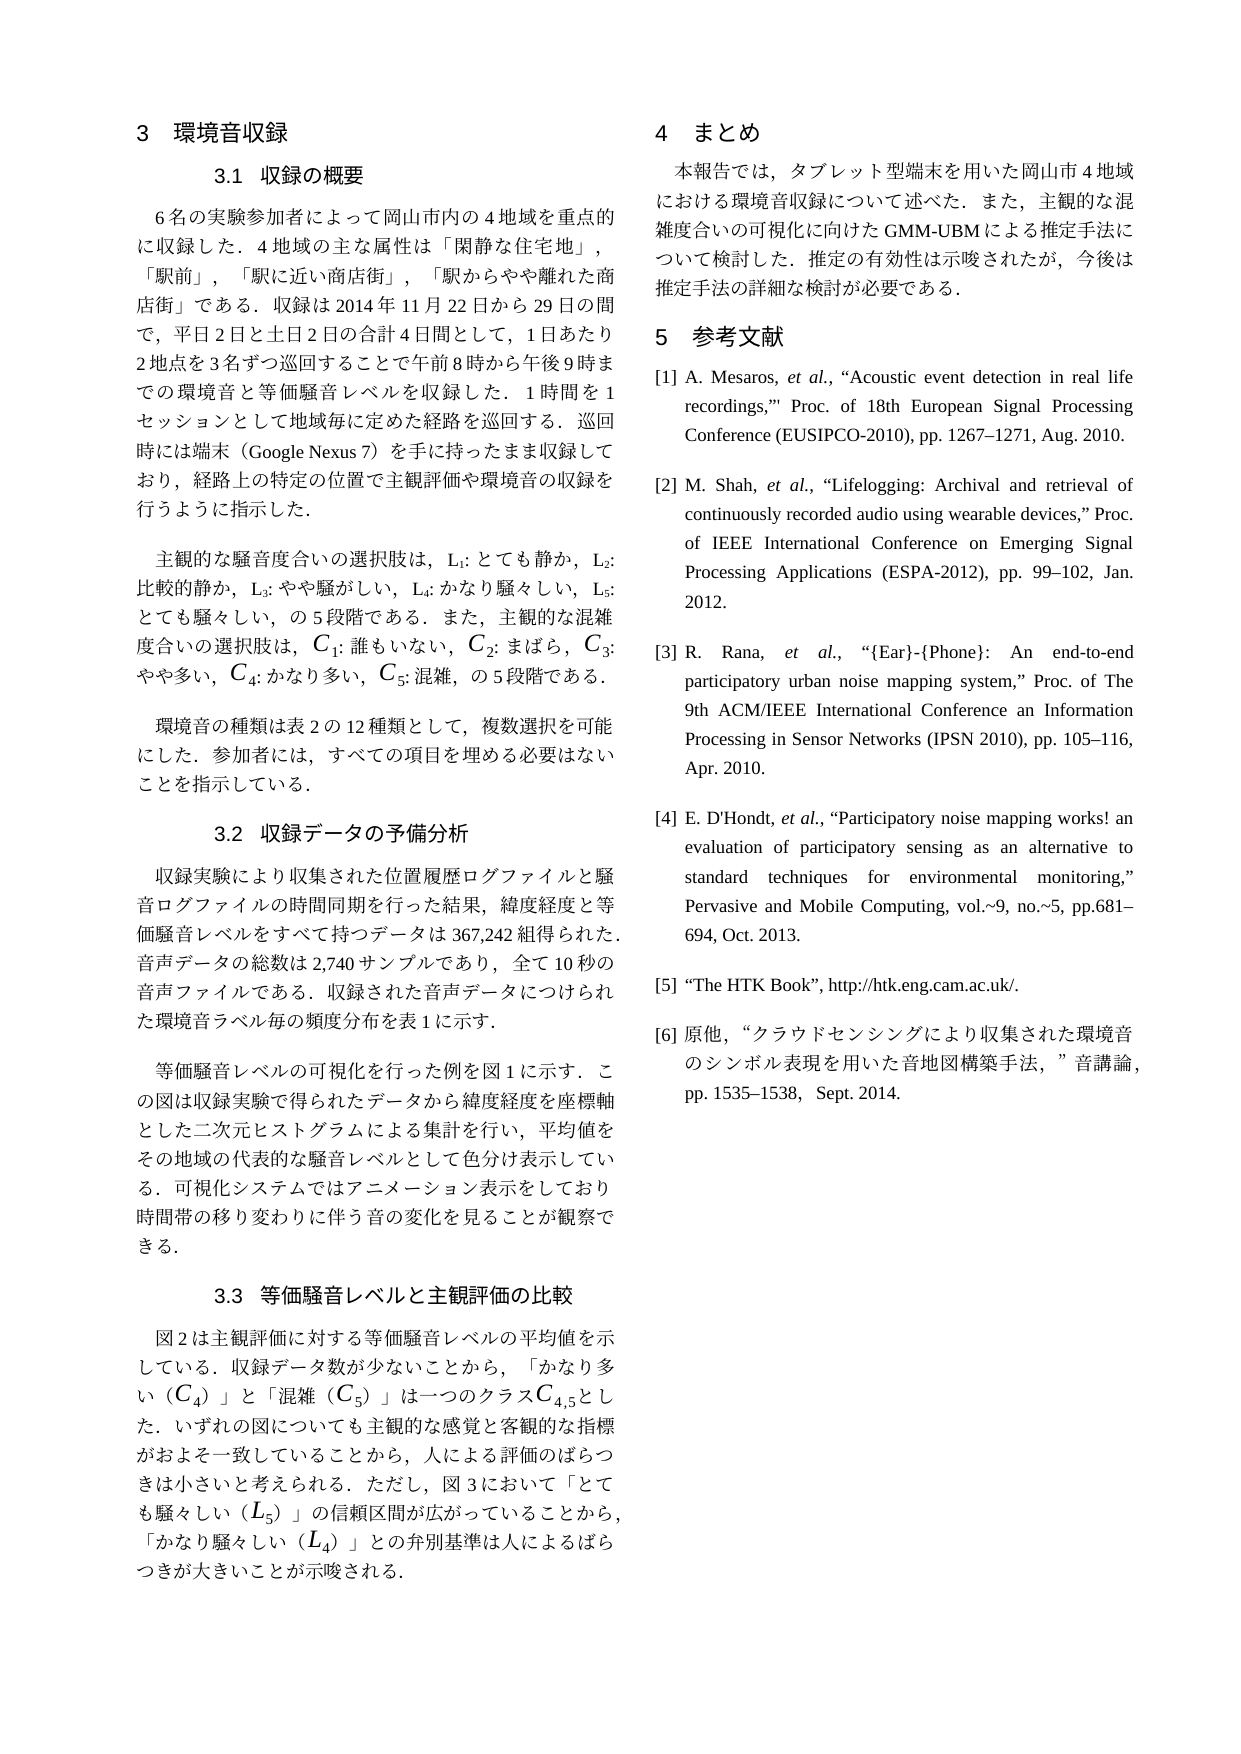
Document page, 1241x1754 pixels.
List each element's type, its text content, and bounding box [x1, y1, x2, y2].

text 等価騒音レベルと主観評価の比較 [195, 1281, 615, 1310]
text まとめ [655, 118, 1134, 147]
text 6名の実験参加者によって岡山市内の4地域を重点的に収録した．4地域の主な属性は「閑静な住宅地」，「駅前」，「駅に近い商店街」，「駅からやや離れた商店街」である．収録は2014年11月22日から29日の間で，平日2日と土日2日の合計4日間として，1日あたり2地点を3名ずつ巡回することで午前8時から午後9時までの環境音と等価騒音レベルを収録した．1時間を1セッションとして地域毎に定めた経路を巡回する．巡回時には端末（Google Nexus 7）を手に持ったまま収録しており，経路上の特定の位置で主観評価や環境音の収録を行うように指示した． [136, 201, 615, 522]
text 環境音収録 [136, 118, 615, 147]
text 収録の概要 [195, 160, 615, 189]
text E. D'Hondt, et al., “Participatory noise mapping works! an evaluation of participatory sensing as an alternative to standard techniques for environmental monitoring,” Pervasive and Mobile Computing, vol.~9, no.~5, pp.681–694, Oct. 2013. [655, 801, 1134, 947]
text 収録データの予備分析 [195, 818, 615, 847]
text 参考文献 [655, 322, 1134, 351]
text M. Shah, et al., “Lifelogging: Archival and retrieval of continuously recorded audio using wearable devices,” Proc. of IEEE International Conference on Emerging Signal Processing Applications (ESPA-2012), pp. 99–102, Jan. 2012. [655, 468, 1134, 614]
text A. Mesaros, et al., “Acoustic event detection in real life recordings,”' Proc. of 18th European Signal Processing Conference (EUSIPCO-2010), pp. 1267–1271, Aug. 2010. [655, 360, 1134, 447]
text 環境音の種類は表2の12種類として，複数選択を可能にした．参加者には，すべての項目を埋める必要はないことを指示している． [136, 710, 615, 797]
text 収録実験により収集された位置履歴ログファイルと騒音ログファイルの時間同期を行った結果，緯度経度と等価騒音レベルをすべて持つデータは367,242組得られた．音声データの総数は2,740サンプルであり，全て10秒の音声ファイルである．収録された音声データにつけられた環境音ラベル毎の頻度分布を表1に示す． [136, 860, 615, 1035]
text 図2は主観評価に対する等価騒音レベルの平均値を示している．収録データ数が少ないことから，「かなり多い（）」と「混雑（）」は一つのクラスとした．いずれの図についても主観的な感覚と客観的な指標がおよそ一致していることから，人による評価のばらつきは小さいと考えられる．ただし，図3において「とても騒々しい（）」の信頼区間が広がっていることから，「かなり騒々しい（）」との弁別基準は人によるばらつきが大きいことが示唆される． [136, 1322, 615, 1585]
text 主観的な騒音度合いの選択肢は，L1: とても静か，L2: 比較的静か，L3: やや騒がしい，L4: かなり騒々しい，L5: とても騒々しい，の5段階である．また，主観的な混雑度合いの選択肢は，: 誰もいない，: まばら，: やや多い，: かなり多い，: 混雑，の5段階である． [136, 543, 615, 689]
text R. Rana, et al., “{Ear}-{Phone}: An end-to-end participatory urban noise mapping system,” Proc. of The 9th ACM/IEEE International Conference an Information Processing in Sensor Networks (IPSN 2010), pp. 105–116, Apr. 2010. [655, 635, 1134, 781]
text 等価騒音レベルの可視化を行った例を図1に示す．この図は収録実験で得られたデータから緯度経度を座標軸とした二次元ヒストグラムによる集計を行い，平均値をその地域の代表的な騒音レベルとして色分け表示している．可視化システムではアニメーション表示をしており，時間帯の移り変わりに伴う音の変化を見ることが観察できる． [136, 1056, 615, 1260]
text “The HTK Book”, http://htk.eng.cam.ac.uk/. [655, 968, 1134, 997]
text 本報告では，タブレット型端末を用いた岡山市4地域における環境音収録について述べた．また，主観的な混雑度合いの可視化に向けたGMM-UBMによる推定手法について検討した．推定の有効性は示唆されたが，今後は推定手法の詳細な検討が必要である． [655, 156, 1134, 301]
text 原他，“クラウドセンシングにより収集された環境音のシンボル表現を用いた音地図構築手法，” 音講論，pp. 1535–1538，Sept. 2014. [655, 1018, 1134, 1106]
